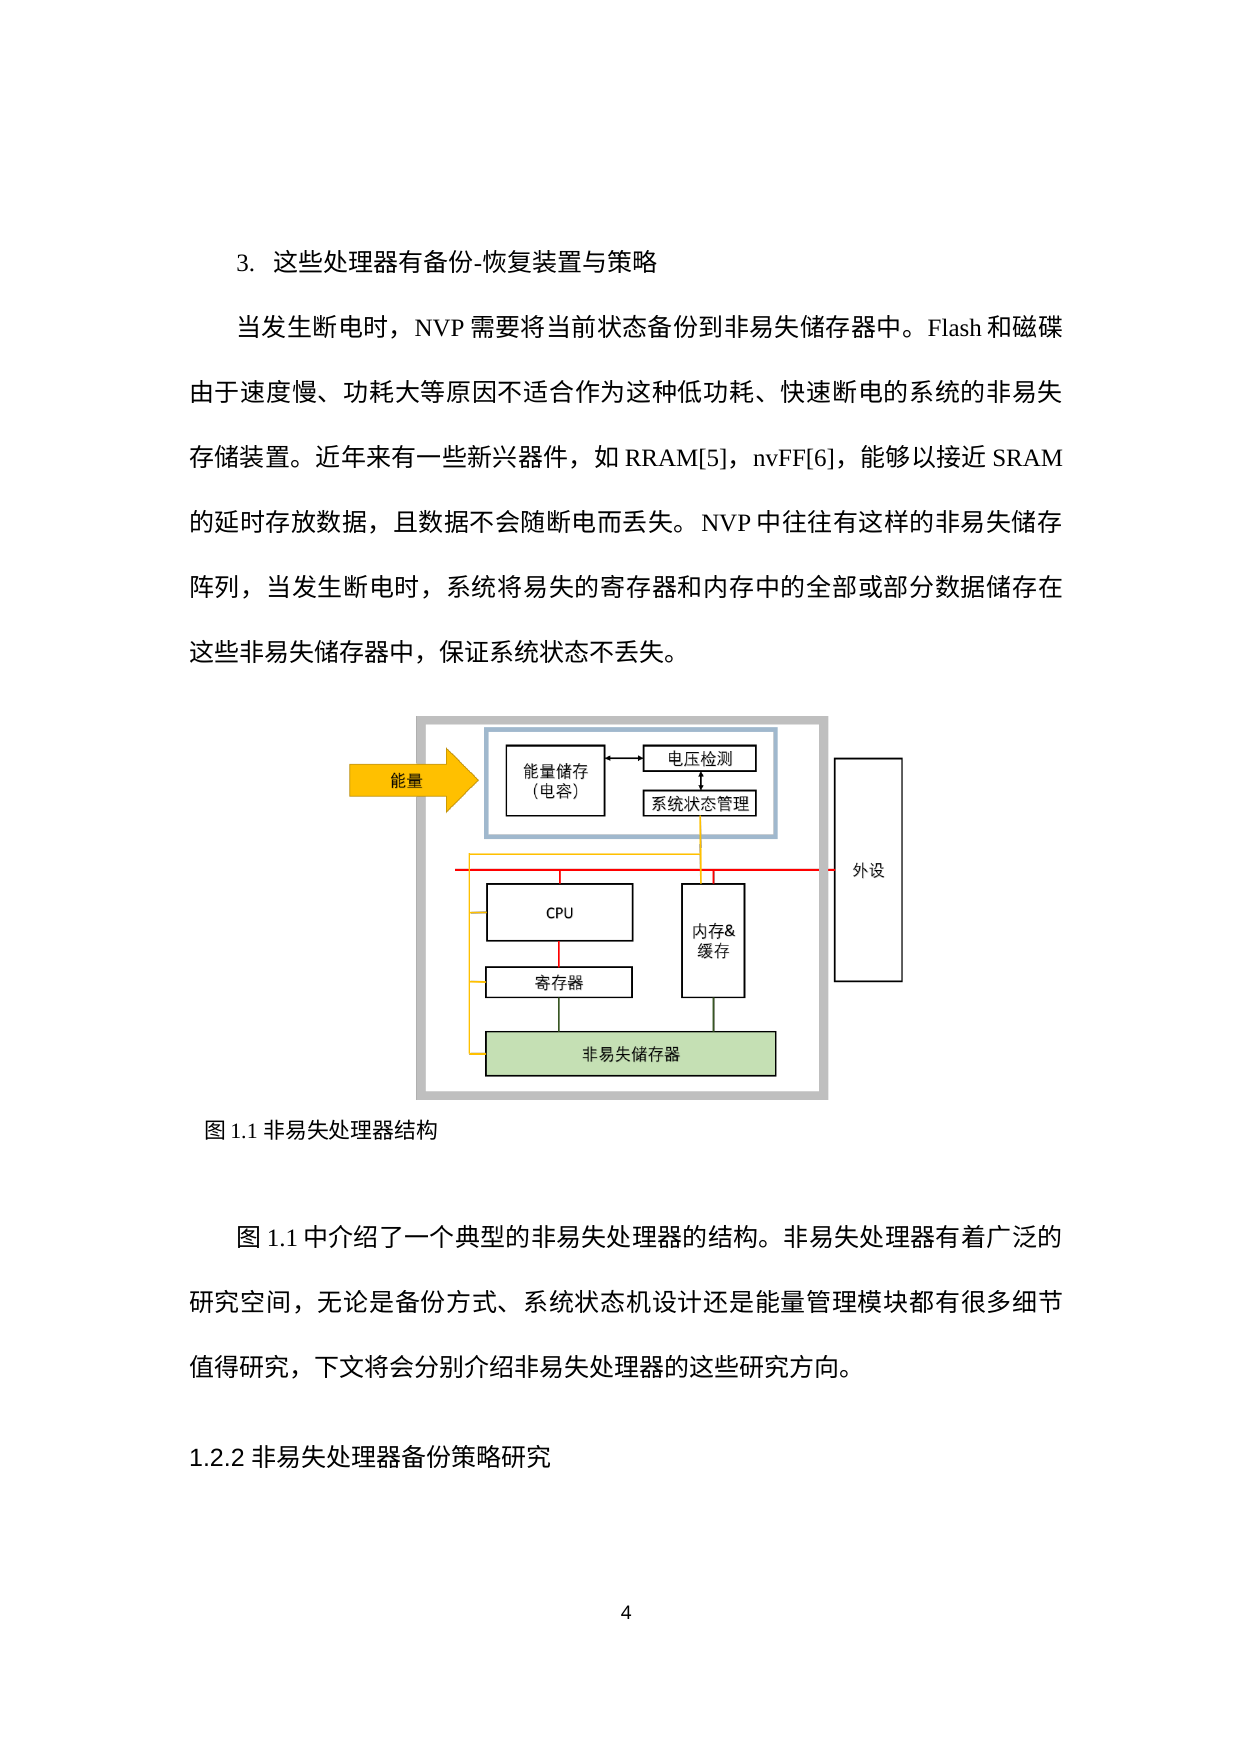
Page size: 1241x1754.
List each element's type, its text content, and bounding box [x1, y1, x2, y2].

picture [349, 716, 903, 1100]
text 图1.1中介绍了一个典型的非易失处理器的结构。非易失处理器有着广泛的研究空间，无论是备份方式、系统状态机设计还是能量管理模块都有很多细节值得研究，下文将会分别介绍非易失处理器的这些研究方向。 [189, 1203, 1063, 1398]
text 当发生断电时，NVP需要将当前状态备份到非易失储存器中。Flash和磁碟由于速度慢、功耗大等原因不适合作为这种低功耗、快速断电的系统的非易失存储装置。近年来有一些新兴器件，如RRAM[5]，nvFF[6]，能够以接近SRAM的延时存放数据，且数据不会随断电而丢失。NVP中往往有这样的非易失储存阵列，当发生断电时，系统将易失的寄存器和内存中的全部或部分数据储存在这些非易失储存器中，保证系统状态不丢失。 [189, 293, 1063, 683]
list 这些处理器有备份-恢复装置与策略 [236, 228, 1063, 293]
text 1.2.2 非易失处理器备份策略研究 [189, 1423, 1063, 1488]
